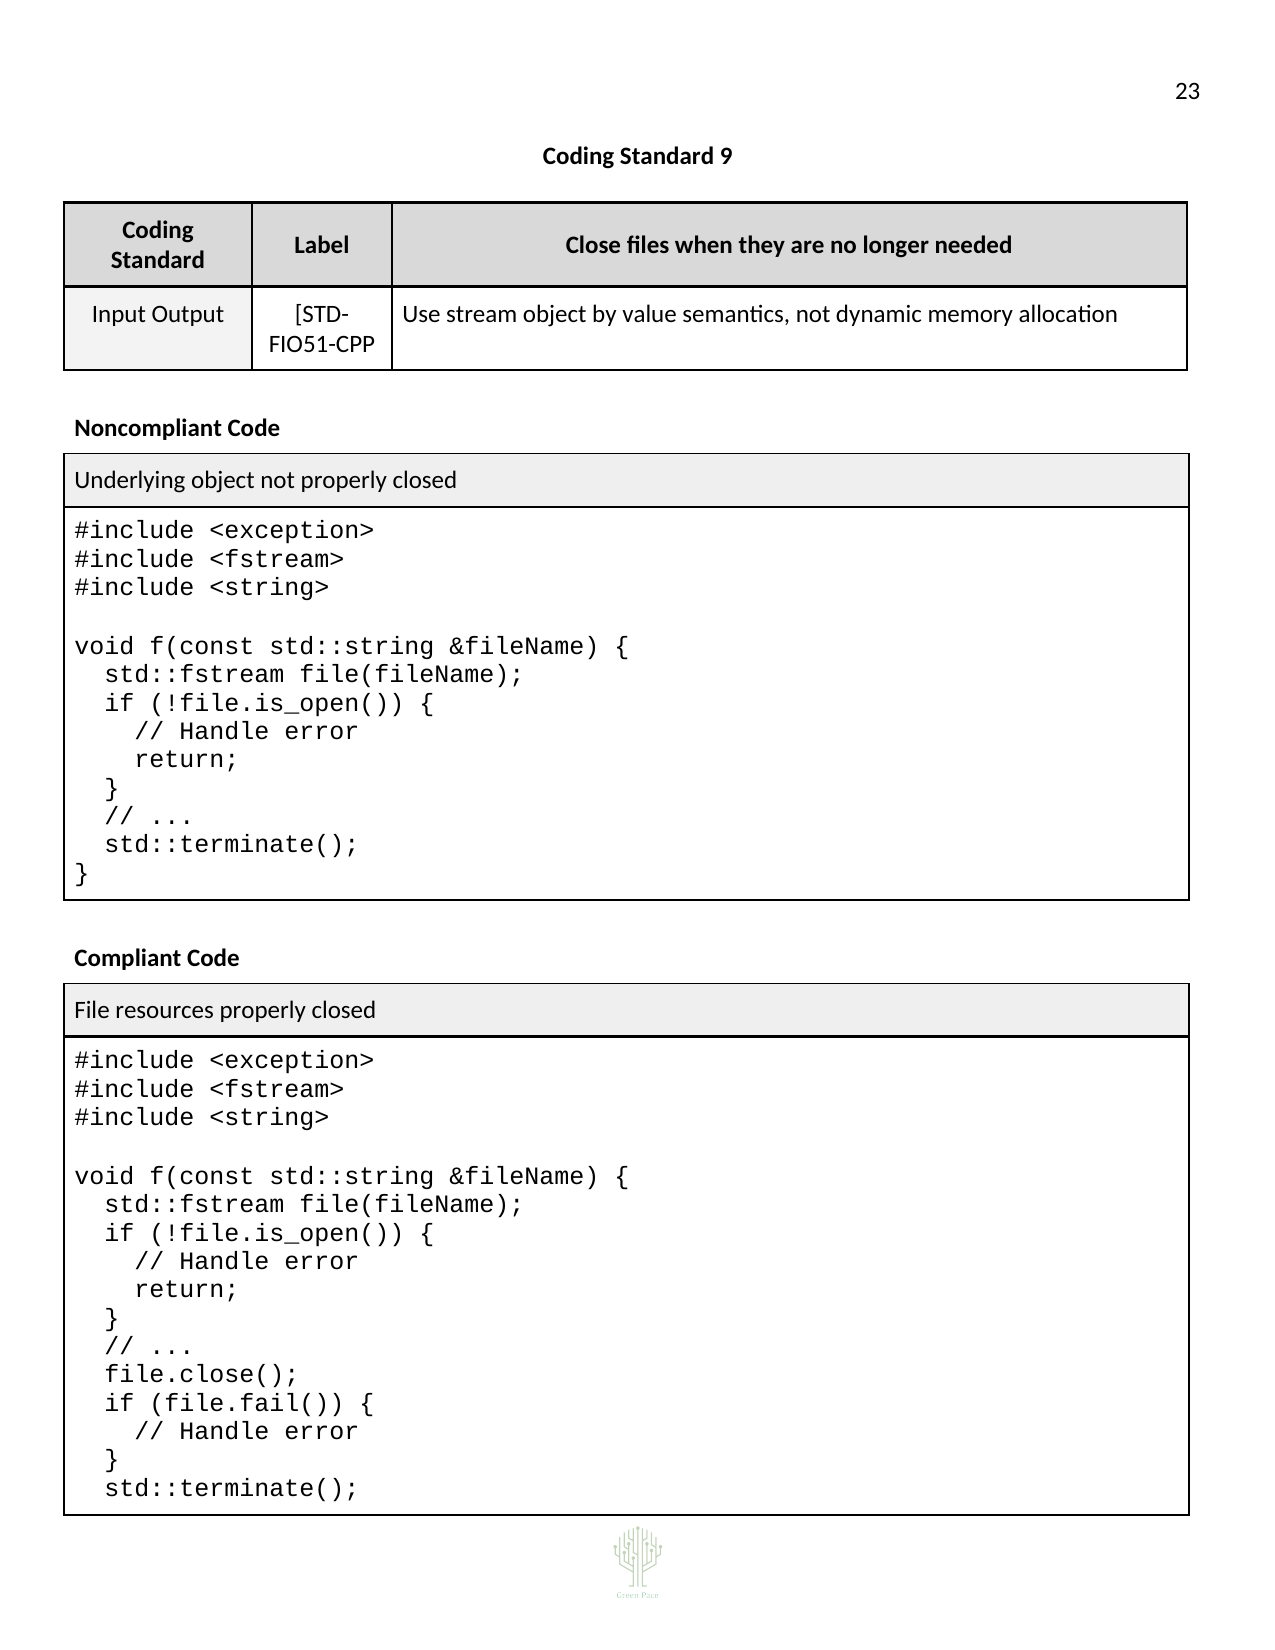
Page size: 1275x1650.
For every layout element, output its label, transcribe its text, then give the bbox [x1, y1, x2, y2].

table_header Label [253, 204, 391, 285]
table_header Coding Standard [65, 204, 251, 285]
table_cell #include <exception> #include <fstream> #include <string> void f(const std::string &fileName) { std::fstream file(fileName); if (!file.is_open()) { // Handle error return; } // ... std::terminate(); } [65, 508, 1188, 899]
table_cell Underlying object not properly closed [65, 454, 1188, 506]
table_header Close files when they are no longer needed [393, 204, 1186, 285]
table_header Compliant Code [64, 932, 1189, 983]
table_header Noncompliant Code [64, 402, 1189, 453]
picture [605, 1521, 670, 1606]
table_cell File resources properly closed [65, 984, 1188, 1035]
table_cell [65, 1038, 1188, 1514]
subtitle Coding Standard 9 [75, 140, 1200, 171]
table_cell Input Output [65, 288, 251, 369]
table_cell Use stream object by value semantics, not dynamic memory allocation [393, 288, 1186, 369]
table_cell [STD-FIO51-CPP [253, 288, 391, 369]
